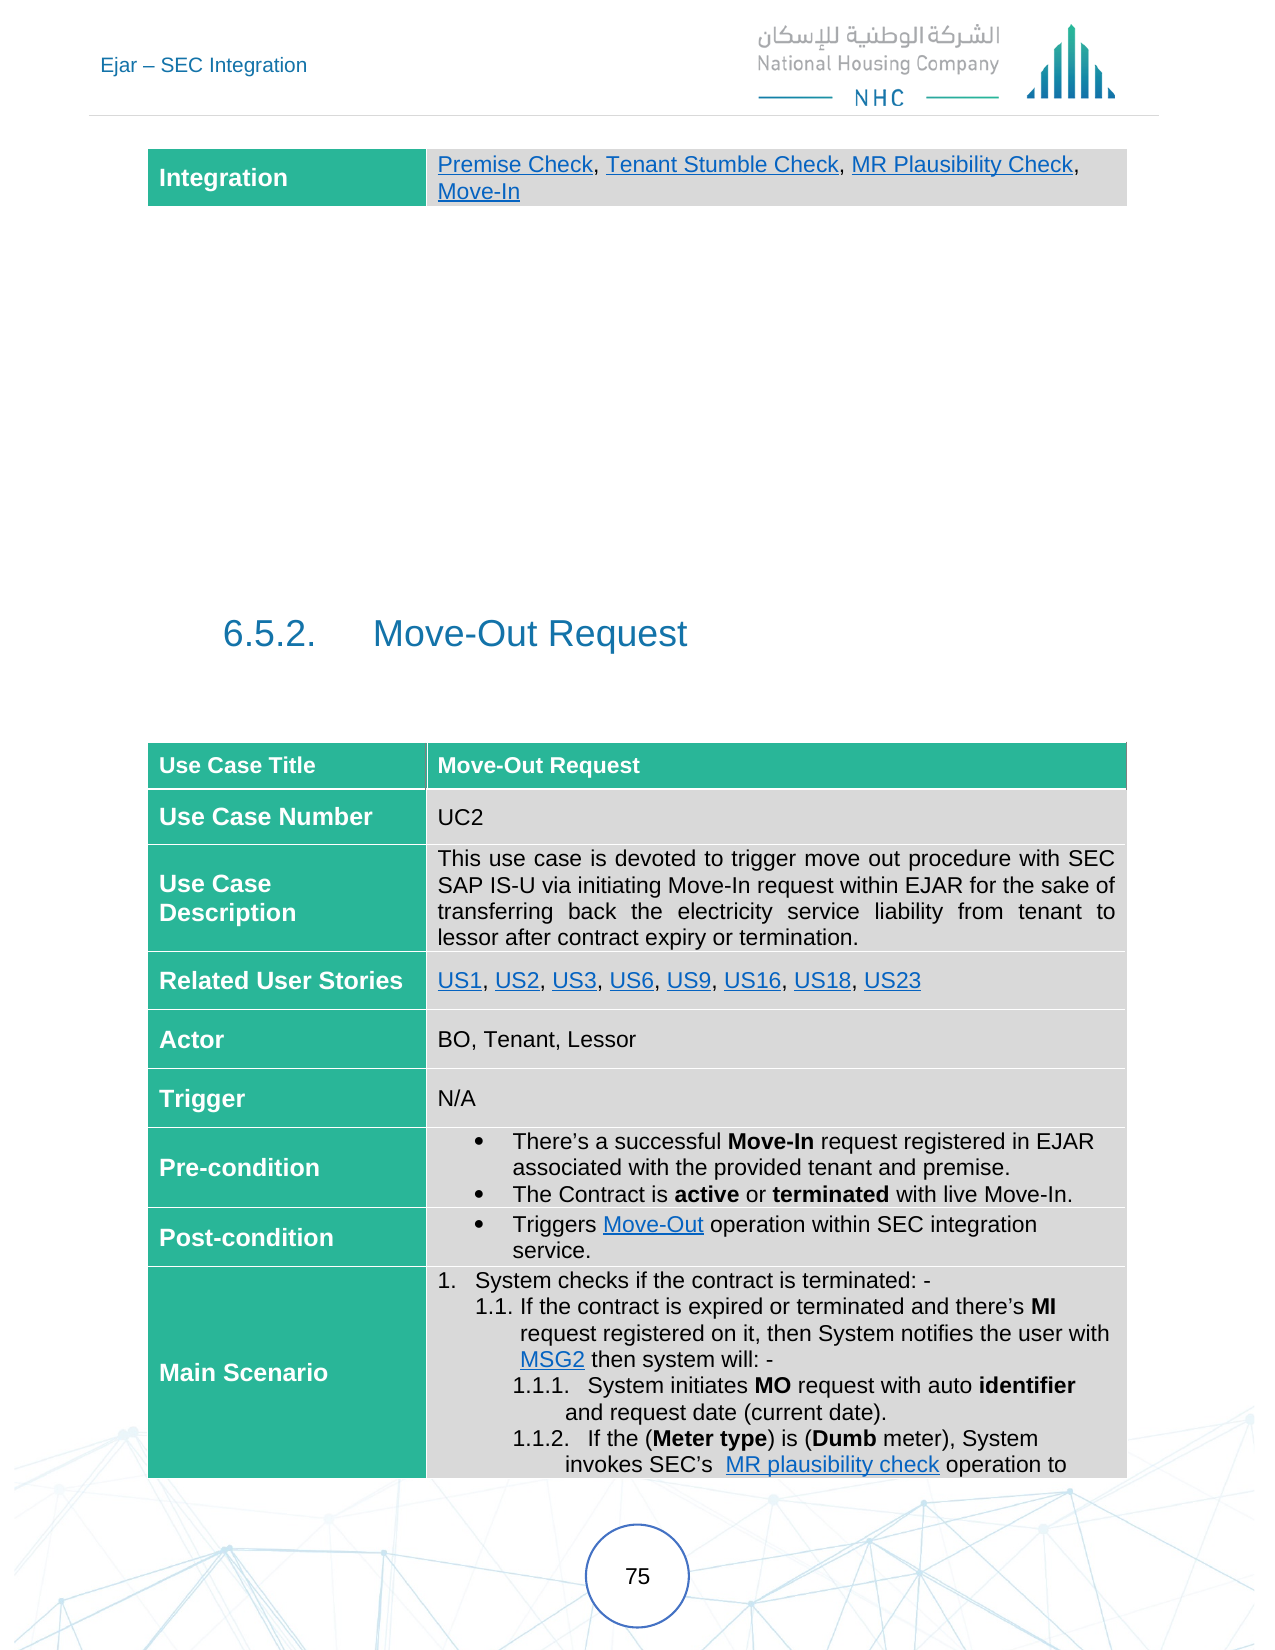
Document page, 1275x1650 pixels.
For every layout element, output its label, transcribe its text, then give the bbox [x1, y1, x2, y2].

subtitle Move-Out Request [223, 612, 1127, 655]
table_cell Trigger [148, 1069, 426, 1127]
table_cell Related User Stories [148, 952, 426, 1009]
table_cell UC2 [427, 790, 1127, 844]
table_header Move-Out Request [428, 743, 1126, 788]
table_cell N/A [427, 1068, 1127, 1127]
picture [14, 9, 1255, 1650]
table_cell Actor [148, 1010, 426, 1068]
table_cell Premise Check, Tenant Stumble Check, MR Plausibility Check, Move-In [427, 149, 1127, 206]
table_cell Pre-condition [148, 1128, 426, 1207]
table_cell Use Case Description [148, 845, 426, 951]
table_cell US1, US2, US3, US6, US9, US16, US18, US23 [427, 951, 1127, 1009]
table_cell There’s a successful Move-In request registered in EJAR associated with the provided tenant and premise. The Contract is active or terminated with live Move-In. [427, 1127, 1127, 1207]
table_cell Main Scenario [148, 1267, 426, 1478]
table_cell Integration [148, 149, 426, 206]
table_cell Use Case Number [148, 790, 426, 844]
table_cell Post-condition [148, 1208, 426, 1266]
table_cell This use case is devoted to trigger move out procedure with SEC SAP IS-U via initiating Move-In request within EJAR for the sake of transferring back the electricity service liability from tenant to lessor after contract expiry or termination. [427, 844, 1127, 951]
table_cell BO, Tenant, Lessor [427, 1009, 1127, 1068]
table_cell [427, 1266, 1127, 1478]
table_header Use Case Title [148, 743, 425, 788]
table_cell Triggers Move-Out operation within SEC integration service. [427, 1207, 1127, 1266]
